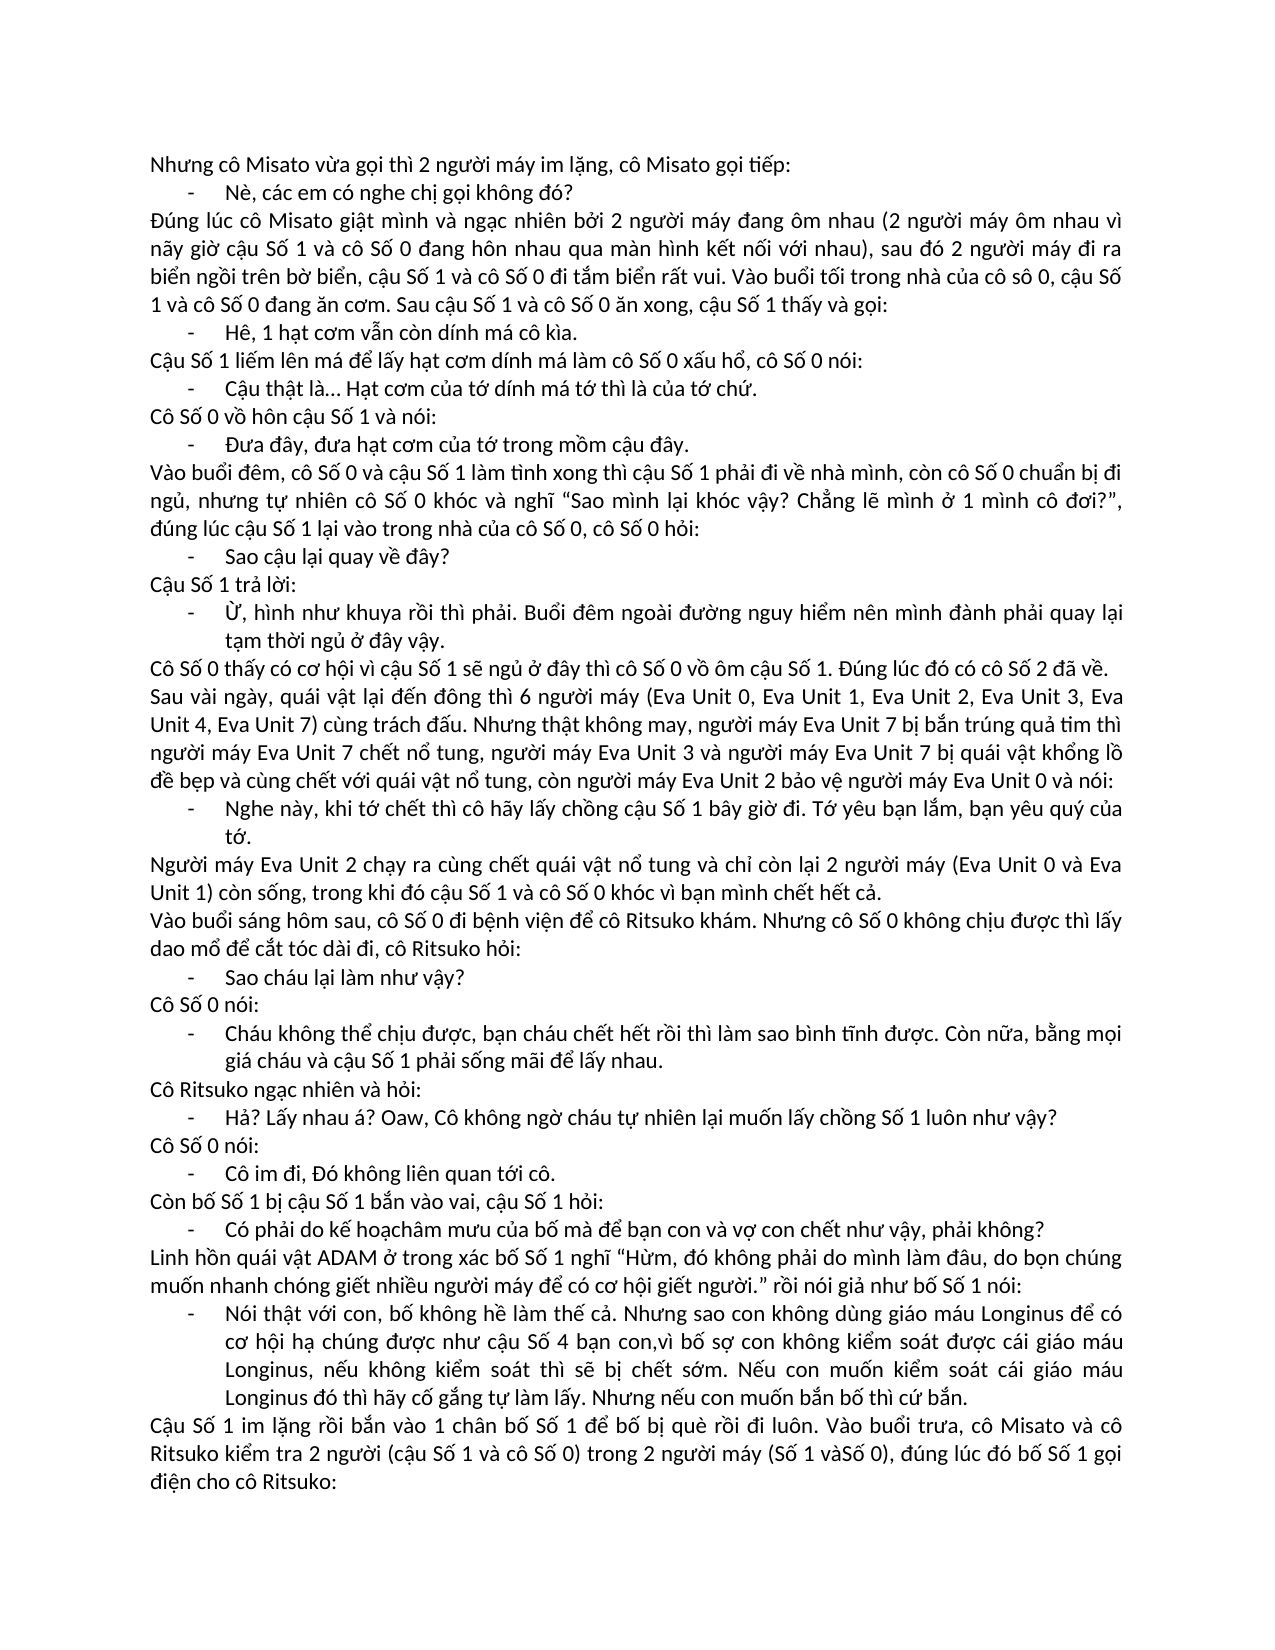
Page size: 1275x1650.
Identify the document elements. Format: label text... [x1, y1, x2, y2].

list Ừ, hình như khuya rồi thì phải. Buổi đêm ngoài đường nguy hiểm nên mình đành phải quay lại tạm thời ngủ ở đây vậy. [187, 598, 1125, 654]
list Cô im đi, Đó không liên quan tới cô. [187, 1159, 1125, 1187]
list Hả? Lấy nhau á? Oaw, Cô không ngờ cháu tự nhiên lại muốn lấy chồng Số 1 luôn như vậy? [187, 1103, 1125, 1131]
list Nói thật với con, bố không hề làm thế cả. Nhưng sao con không dùng giáo máu Longinus để có cơ hội hạ chúng được như cậu Số 4 bạn con,vì bố sợ con không kiểm soát được cái giáo máu Longinus, nếu không kiểm soát thì sẽ bị chết sớm. Nếu con muốn kiểm soát cái giáo máu Longinus đó thì hãy cố gắng tự làm lấy. Nhưng nếu con muốn bắn bố thì cứ bắn. [187, 1299, 1125, 1411]
text Cậu Số 1 im lặng rồi bắn vào 1 chân bố Số 1 để bố bị què rồi đi luôn. Vào buổi trưa, cô Misato và cô Ritsuko kiểm tra 2 người (cậu Số 1 và cô Số 0) trong 2 người máy (Số 1 vàSố 0), đúng lúc đó bố Số 1 gọi điện cho cô Ritsuko: [150, 1411, 1125, 1495]
text Còn bố Số 1 bị cậu Số 1 bắn vào vai, cậu Số 1 hỏi: [150, 1187, 1125, 1215]
list Có phải do kế hoạchâm mưu của bố mà để bạn con và vợ con chết như vậy, phải không? [187, 1215, 1125, 1243]
text Cô Số 0 thấy có cơ hội vì cậu Số 1 sẽ ngủ ở đây thì cô Số 0 vồ ôm cậu Số 1. Đúng lúc đó có cô Số 2 đã về. [150, 654, 1125, 682]
text Cô Số 0 vồ hôn cậu Số 1 và nói: [150, 402, 1125, 430]
list Sao cậu lại quay về đây? [187, 542, 1125, 570]
text Sau vài ngày, quái vật lại đến đông thì 6 người máy (Eva Unit 0, Eva Unit 1, Eva Unit 2, Eva Unit 3, Eva Unit 4, Eva Unit 7) cùng trách đấu. Nhưng thật không may, người máy Eva Unit 7 bị bắn trúng quả tim thì người máy Eva Unit 7 chết nổ tung, người máy Eva Unit 3 và người máy Eva Unit 7 bị quái vật khổng lồ đề bẹp và cùng chết với quái vật nổ tung, còn người máy Eva Unit 2 bảo vệ người máy Eva Unit 0 và nói: [150, 682, 1125, 794]
text Cô Số 0 nói: [150, 991, 1125, 1019]
text Vào buổi sáng hôm sau, cô Số 0 đi bệnh viện để cô Ritsuko khám. Nhưng cô Số 0 không chịu được thì lấy dao mổ để cắt tóc dài đi, cô Ritsuko hỏi: [150, 907, 1125, 963]
text Cậu Số 1 liếm lên má để lấy hạt cơm dính má làm cô Số 0 xấu hổ, cô Số 0 nói: [150, 346, 1125, 374]
list Cháu không thể chịu được, bạn cháu chết hết rồi thì làm sao bình tĩnh được. Còn nữa, bằng mọi giá cháu và cậu Số 1 phải sống mãi để lấy nhau. [187, 1019, 1125, 1075]
list Nè, các em có nghe chị gọi không đó? [187, 178, 1125, 206]
text Vào buổi đêm, cô Số 0 và cậu Số 1 làm tình xong thì cậu Số 1 phải đi về nhà mình, còn cô Số 0 chuẩn bị đi ngủ, nhưng tự nhiên cô Số 0 khóc và nghĩ “Sao mình lại khóc vậy? Chẳng lẽ mình ở 1 mình cô đơi?”, đúng lúc cậu Số 1 lại vào trong nhà của cô Số 0, cô Số 0 hỏi: [150, 458, 1125, 542]
text Đúng lúc cô Misato giật mình và ngạc nhiên bởi 2 người máy đang ôm nhau (2 người máy ôm nhau vì nãy giờ cậu Số 1 và cô Số 0 đang hôn nhau qua màn hình kết nối với nhau), sau đó 2 người máy đi ra biển ngồi trên bờ biển, cậu Số 1 và cô Số 0 đi tắm biển rất vui. Vào buổi tối trong nhà của cô sô 0, cậu Số 1 và cô Số 0 đang ăn cơm. Sau cậu Số 1 và cô Số 0 ăn xong, cậu Số 1 thấy và gọi: [150, 206, 1125, 318]
list Nghe này, khi tớ chết thì cô hãy lấy chồng cậu Số 1 bây giờ đi. Tớ yêu bạn lắm, bạn yêu quý của tớ. [187, 794, 1125, 851]
text Cô Ritsuko ngạc nhiên và hỏi: [150, 1075, 1125, 1103]
list Đưa đây, đưa hạt cơm của tớ trong mồm cậu đây. [187, 430, 1125, 458]
list Sao cháu lại làm như vậy? [187, 963, 1125, 991]
text Nhưng cô Misato vừa gọi thì 2 người máy im lặng, cô Misato gọi tiếp: [150, 150, 1125, 178]
list Hê, 1 hạt cơm vẫn còn dính má cô kìa. [187, 318, 1125, 346]
text Cậu Số 1 trả lời: [150, 570, 1125, 598]
text Linh hồn quái vật ADAM ở trong xác bố Số 1 nghĩ “Hừm, đó không phải do mình làm đâu, do bọn chúng muốn nhanh chóng giết nhiều người máy để có cơ hội giết người.” rồi nói giả như bố Số 1 nói: [150, 1243, 1125, 1299]
text Cô Số 0 nói: [150, 1131, 1125, 1159]
list Cậu thật là… Hạt cơm của tớ dính má tớ thì là của tớ chứ. [187, 374, 1125, 402]
text Người máy Eva Unit 2 chạy ra cùng chết quái vật nổ tung và chỉ còn lại 2 người máy (Eva Unit 0 và Eva Unit 1) còn sống, trong khi đó cậu Số 1 và cô Số 0 khóc vì bạn mình chết hết cả. [150, 851, 1125, 907]
